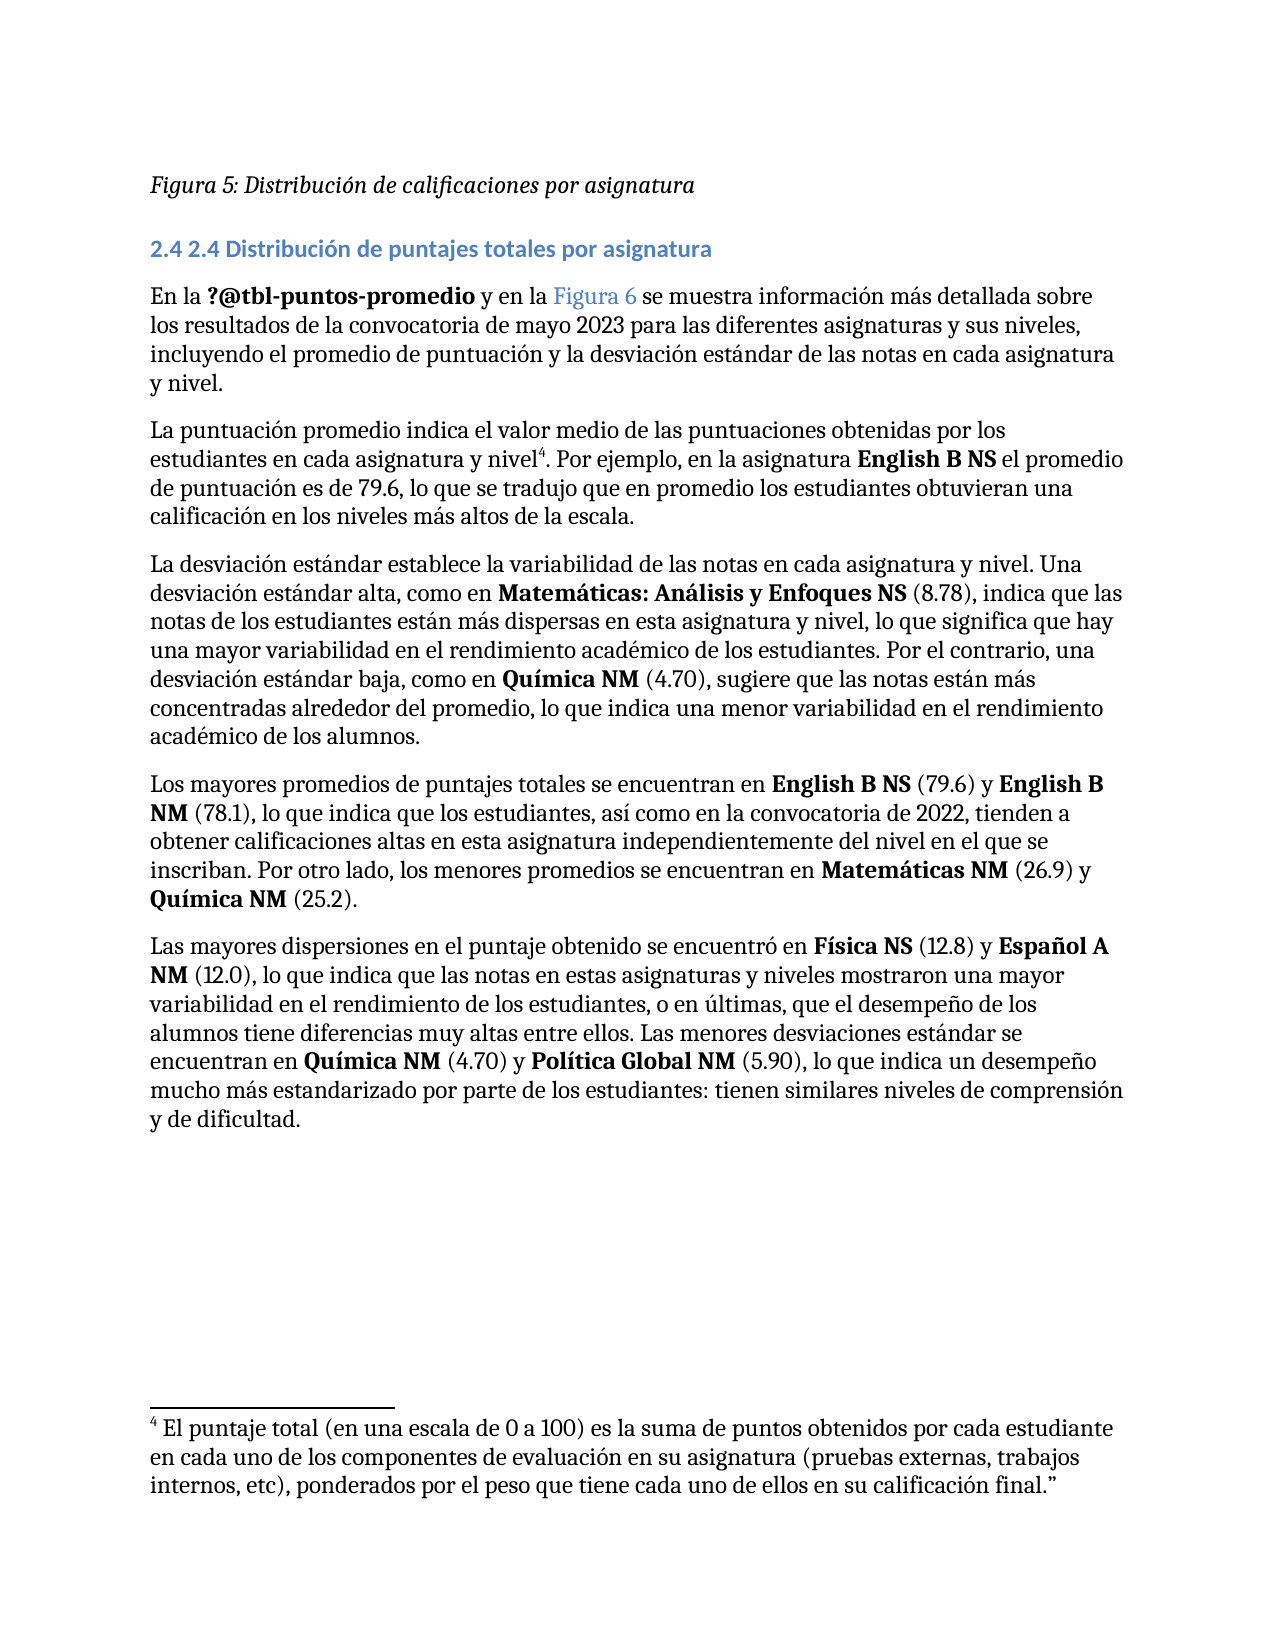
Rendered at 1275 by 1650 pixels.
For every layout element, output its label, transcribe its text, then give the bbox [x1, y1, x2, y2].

text En la ?@tbl-puntos-promedio y en la Figura 6 se muestra información más detallada sobre los resultados de la convocatoria de mayo 2023 para las diferentes asignaturas y sus niveles, incluyendo el promedio de puntuación y la desviación estándar de las notas en cada asignatura y nivel. [150, 282, 1125, 397]
text La desviación estándar establece la variabilidad de las notas en cada asignatura y nivel. Una desviación estándar alta, como en Matemáticas: Análisis y Enfoques NS (8.78), indica que las notas de los estudiantes están más dispersas en esta asignatura y nivel, lo que significa que hay una mayor variabilidad en el rendimiento académico de los estudiantes. Por el contrario, una desviación estándar baja, como en Química NM (4.70), sugiere que las notas están más concentradas alrededor del promedio, lo que indica una menor variabilidad en el rendimiento académico de los alumnos. [150, 550, 1125, 751]
text Las mayores dispersiones en el puntaje obtenido se encuentró en Física NS (12.8) y Español A NM (12.0), lo que indica que las notas en estas asignaturas y niveles mostraron una mayor variabilidad en el rendimiento de los estudiantes, o en últimas, que el desempeño de los alumnos tiene diferencias muy altas entre ellos. Las menores desviaciones estándar se encuentran en Química NM (4.70) y Política Global NM (5.90), lo que indica un desempeño mucho más estandarizado por parte de los estudiantes: tienen similares niveles de comprensión y de dificultad. [150, 932, 1125, 1133]
text Los mayores promedios de puntajes totales se encuentran en English B NS (79.6) y English B NM (78.1), lo que indica que los estudiantes, así como en la convocatoria de 2022, tienden a obtener calificaciones altas en esta asignatura independientemente del nivel en el que se inscriban. Por otro lado, los menores promedios se encuentran en Matemáticas NM (26.9) y Química NM (25.2). [150, 770, 1125, 913]
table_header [139, 150, 1114, 212]
text La puntuación promedio indica el valor medio de las puntuaciones obtenidas por los estudiantes en cada asignatura y nivel. Por ejemplo, en la asignatura English B NS el promedio de puntuación es de 79.6, lo que se tradujo que en promedio los estudiantes obtuvieran una calificación en los niveles más altos de la escala. [150, 416, 1125, 531]
subtitle 2.4 2.4 Distribución de puntajes totales por asignatura [150, 233, 1125, 263]
